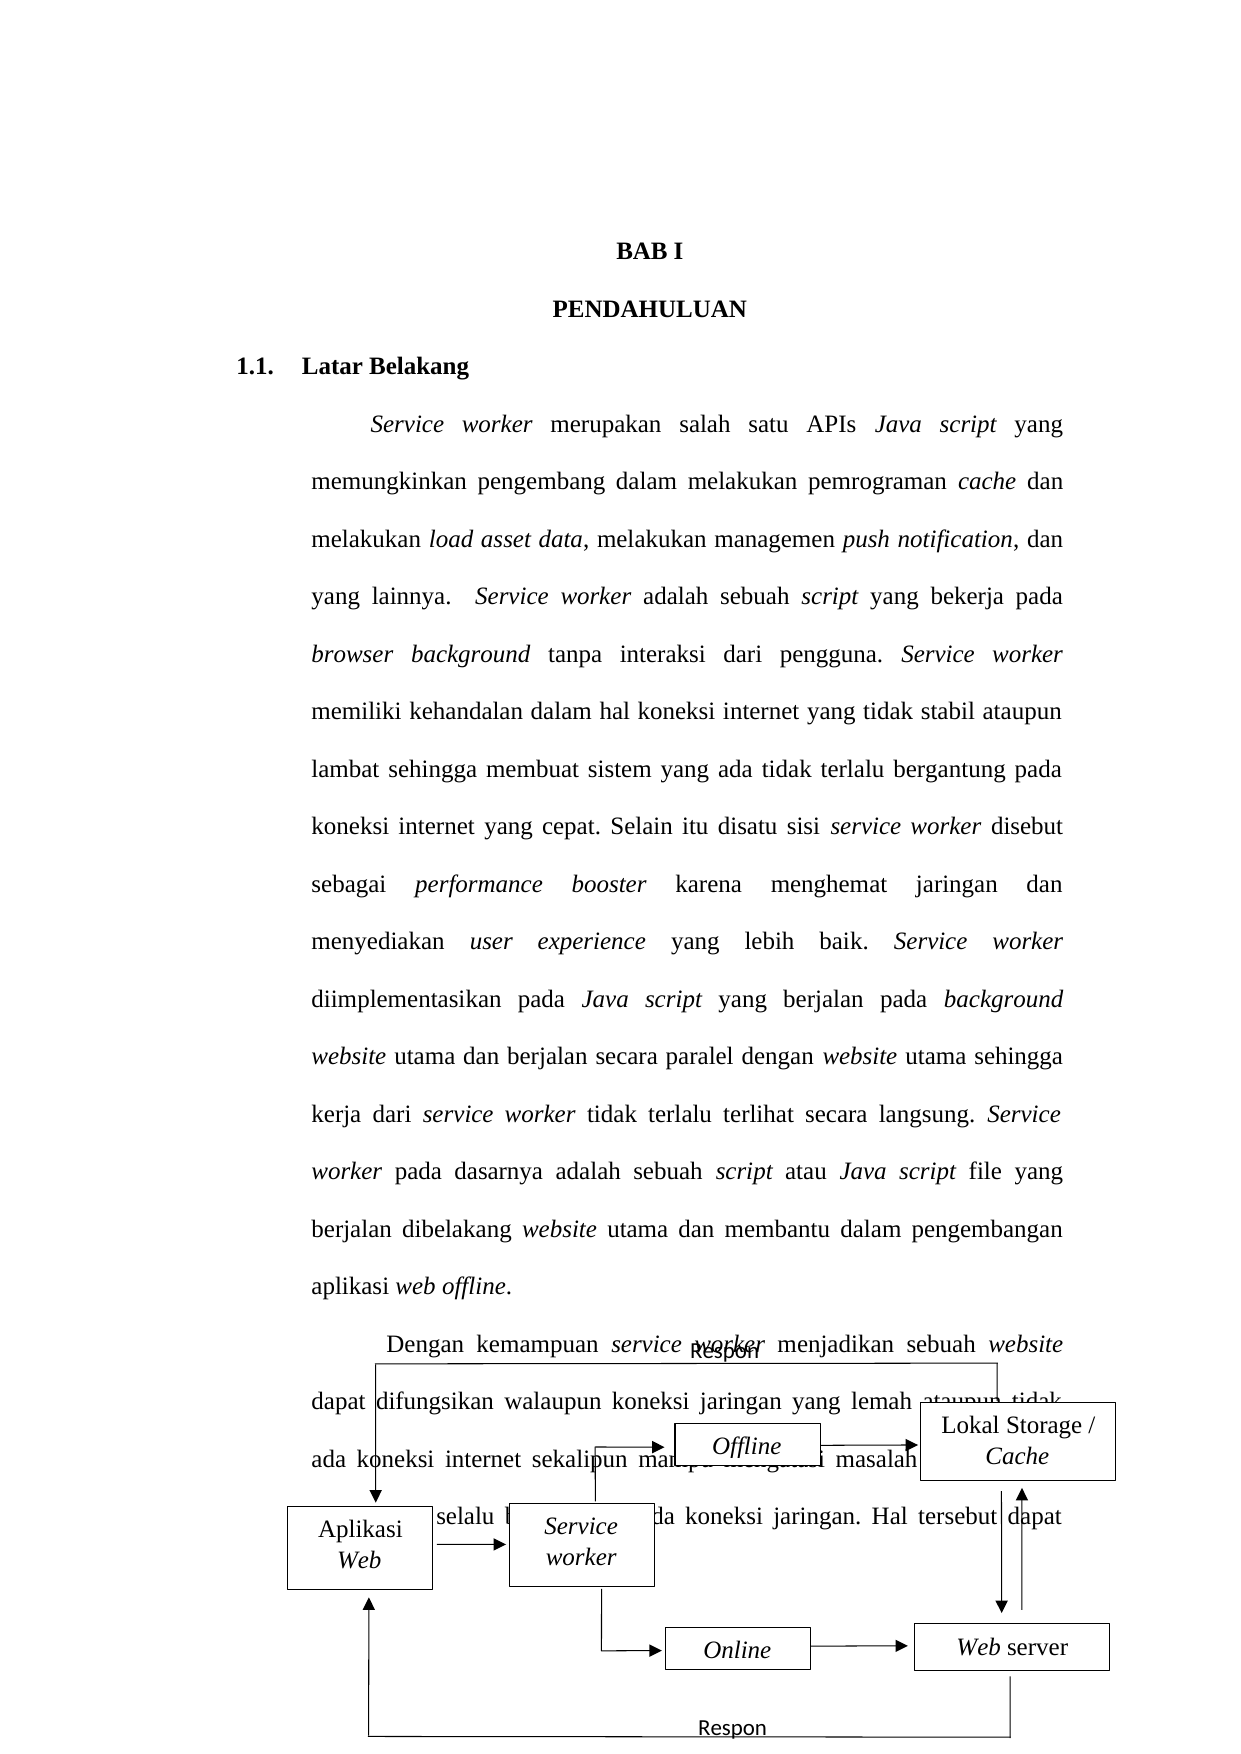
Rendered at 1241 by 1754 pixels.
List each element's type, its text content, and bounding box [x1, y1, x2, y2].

list BAB I PENDAHULUAN [236, 236, 1063, 322]
text Service worker merupakan salah satu APIs Java script yang memungkinkan pengembang dalam melakukan pemrograman cache dan melakukan load asset data, melakukan managemen push notification, dan yang lainnya. Service worker adalah sebuah script yang bekerja pada browser background tanpa interaksi dari pengguna. Service worker memiliki kehandalan dalam hal koneksi internet yang tidak stabil ataupun lambat sehingga membuat sistem yang ada tidak terlalu bergantung pada koneksi internet yang cepat. Selain itu disatu sisi service worker disebut sebagai performance booster karena menghemat jaringan dan menyediakan user experience yang lebih baik. Service worker diimplementasikan pada Java script yang berjalan pada background website utama dan berjalan secara paralel dengan website utama sehingga kerja dari service worker tidak terlalu terlihat secara langsung. Service worker pada dasarnya adalah sebuah script atau Java script file yang berjalan dibelakang website utama dan membantu dalam pengembangan aplikasi web offline. [311, 409, 1063, 1300]
list Latar Belakang [236, 351, 1063, 380]
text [311, 1329, 1063, 1530]
